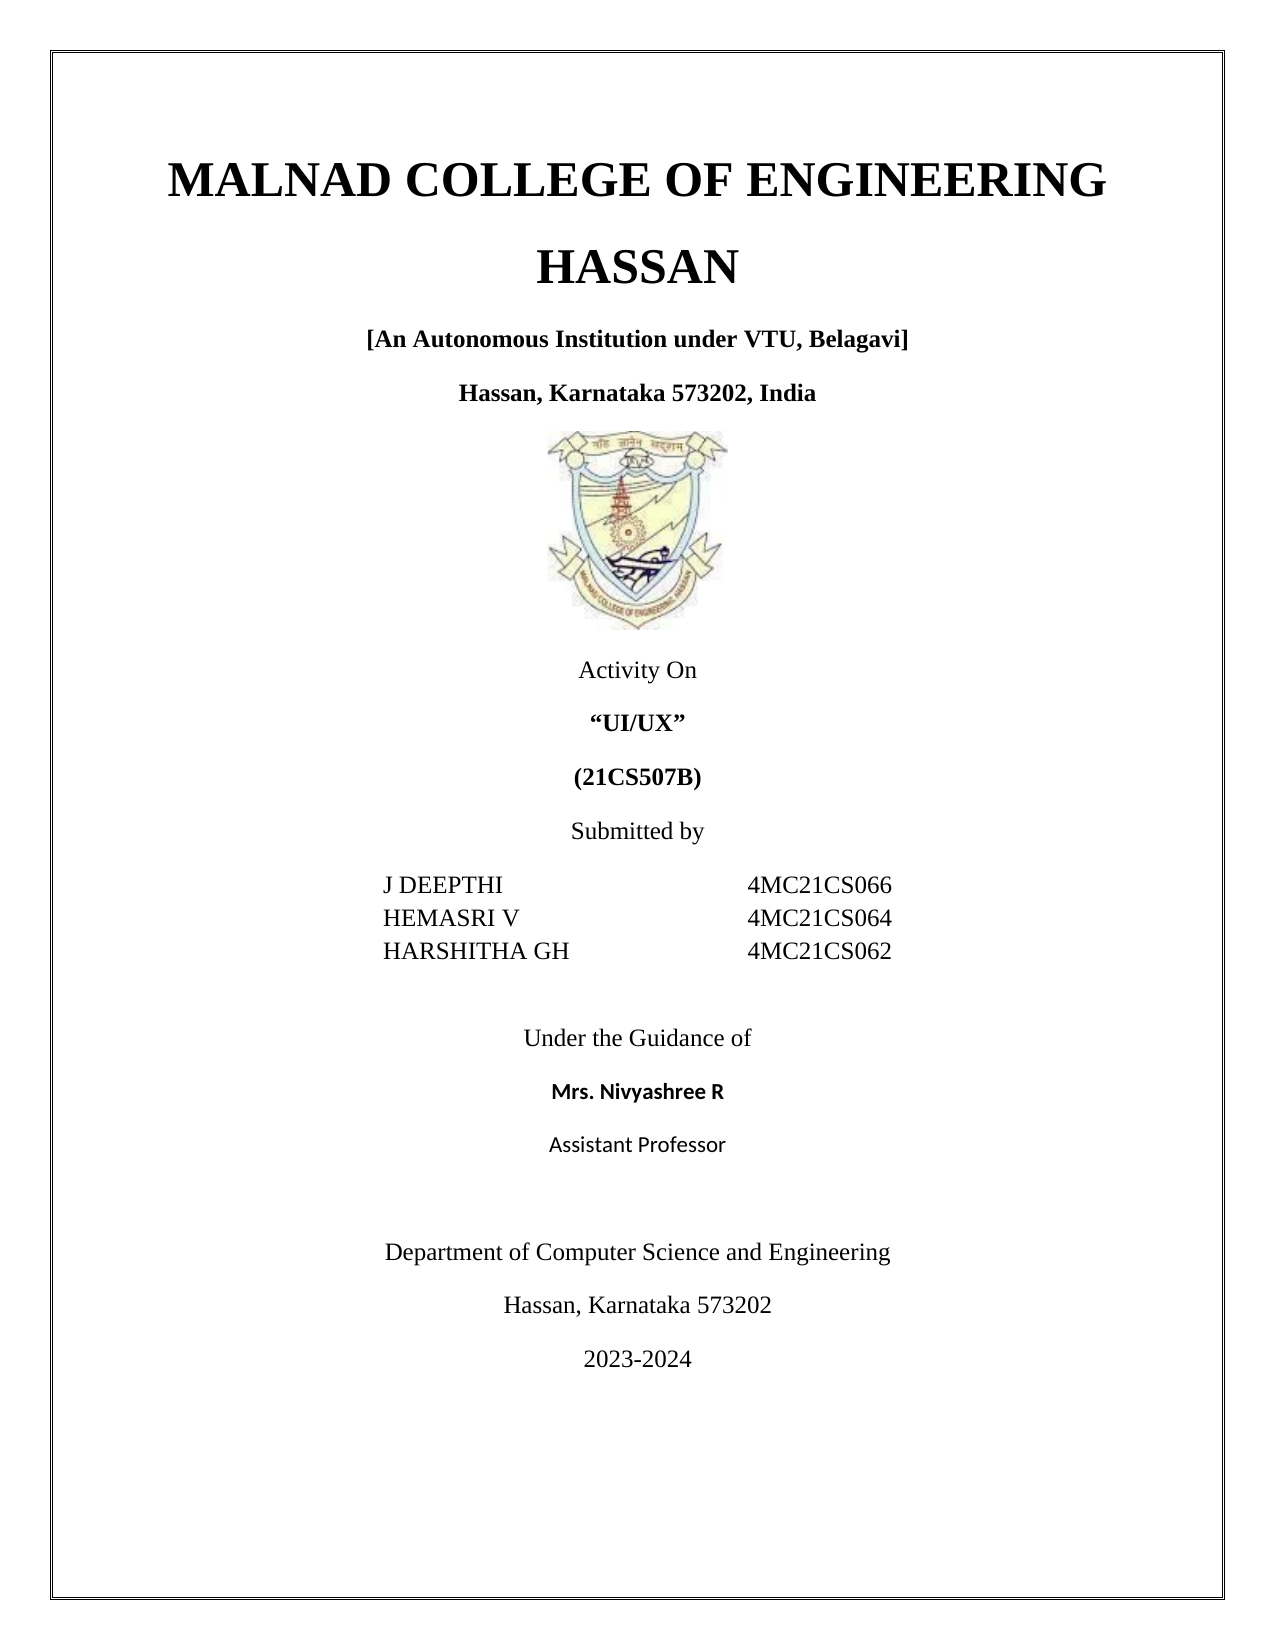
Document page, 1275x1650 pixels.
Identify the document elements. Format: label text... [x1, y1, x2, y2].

text Hassan, Karnataka 573202, India [150, 378, 1125, 406]
text Hassan, Karnataka 573202 [150, 1291, 1125, 1319]
table_header 4MC21CS066 [638, 870, 903, 903]
text Assistant Professor [150, 1130, 1125, 1158]
text HASSAN [150, 237, 1125, 294]
text MALNAD COLLEGE OF ENGINEERING [150, 150, 1125, 207]
table_header J DEEPTHI [372, 870, 637, 903]
text “UI/UX” [150, 708, 1125, 737]
text [An Autonomous Institution under VTU, Belagavi] [150, 324, 1125, 352]
picture [547, 431, 728, 630]
table_cell HEMASRI V [372, 903, 637, 936]
table_cell HARSHITHA GH [372, 936, 637, 969]
table_cell 4MC21CS062 [638, 936, 903, 969]
text Submitted by [150, 816, 1125, 845]
text Under the Guidance of [150, 1023, 1125, 1052]
text 2023-2024 [150, 1344, 1125, 1373]
text Mrs. Nivyashree R [150, 1077, 1125, 1105]
table_cell 4MC21CS064 [638, 903, 903, 936]
text Department of Computer Science and Engineering [150, 1237, 1125, 1266]
text Activity On [150, 655, 1125, 683]
text (21CS507B) [150, 762, 1125, 791]
